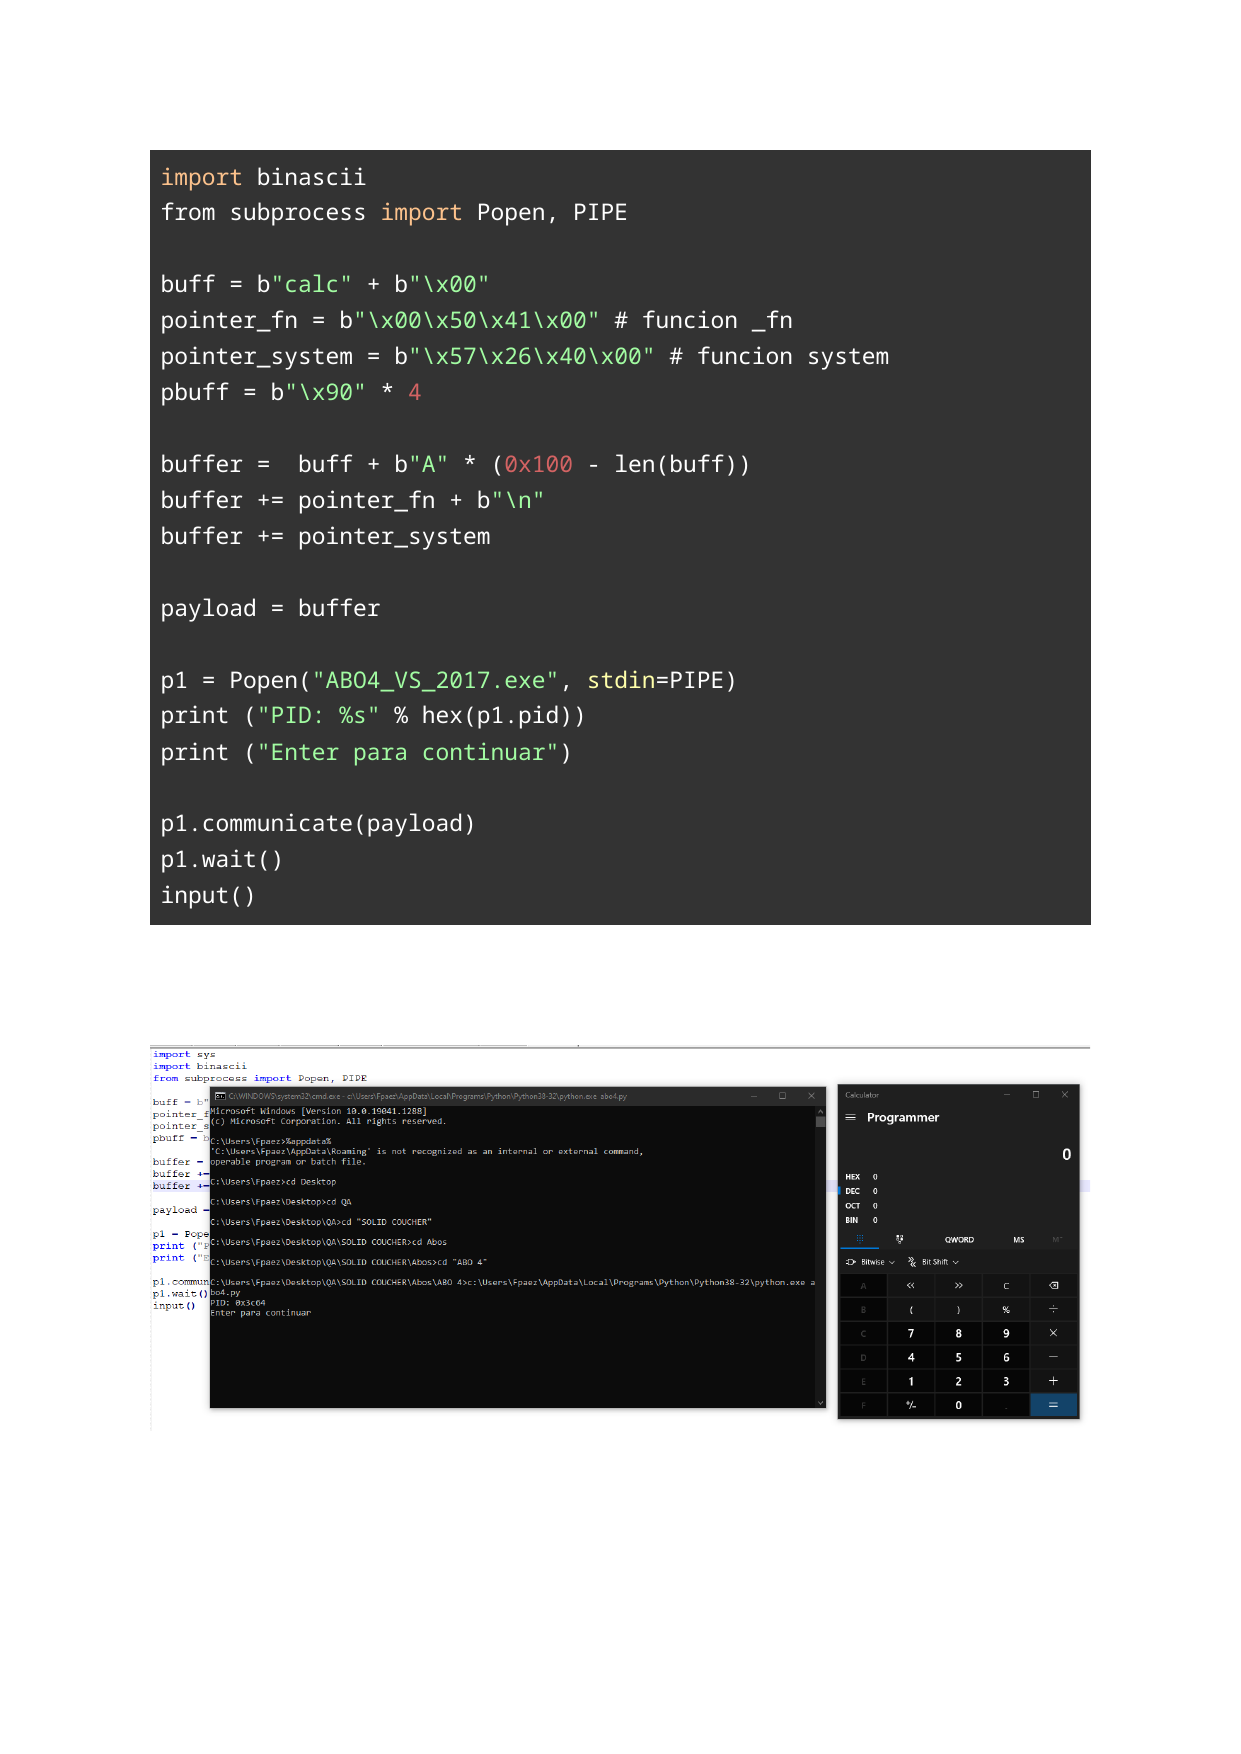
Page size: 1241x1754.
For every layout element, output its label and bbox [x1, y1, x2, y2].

picture [150, 1045, 1091, 1431]
table_header [150, 150, 1091, 925]
